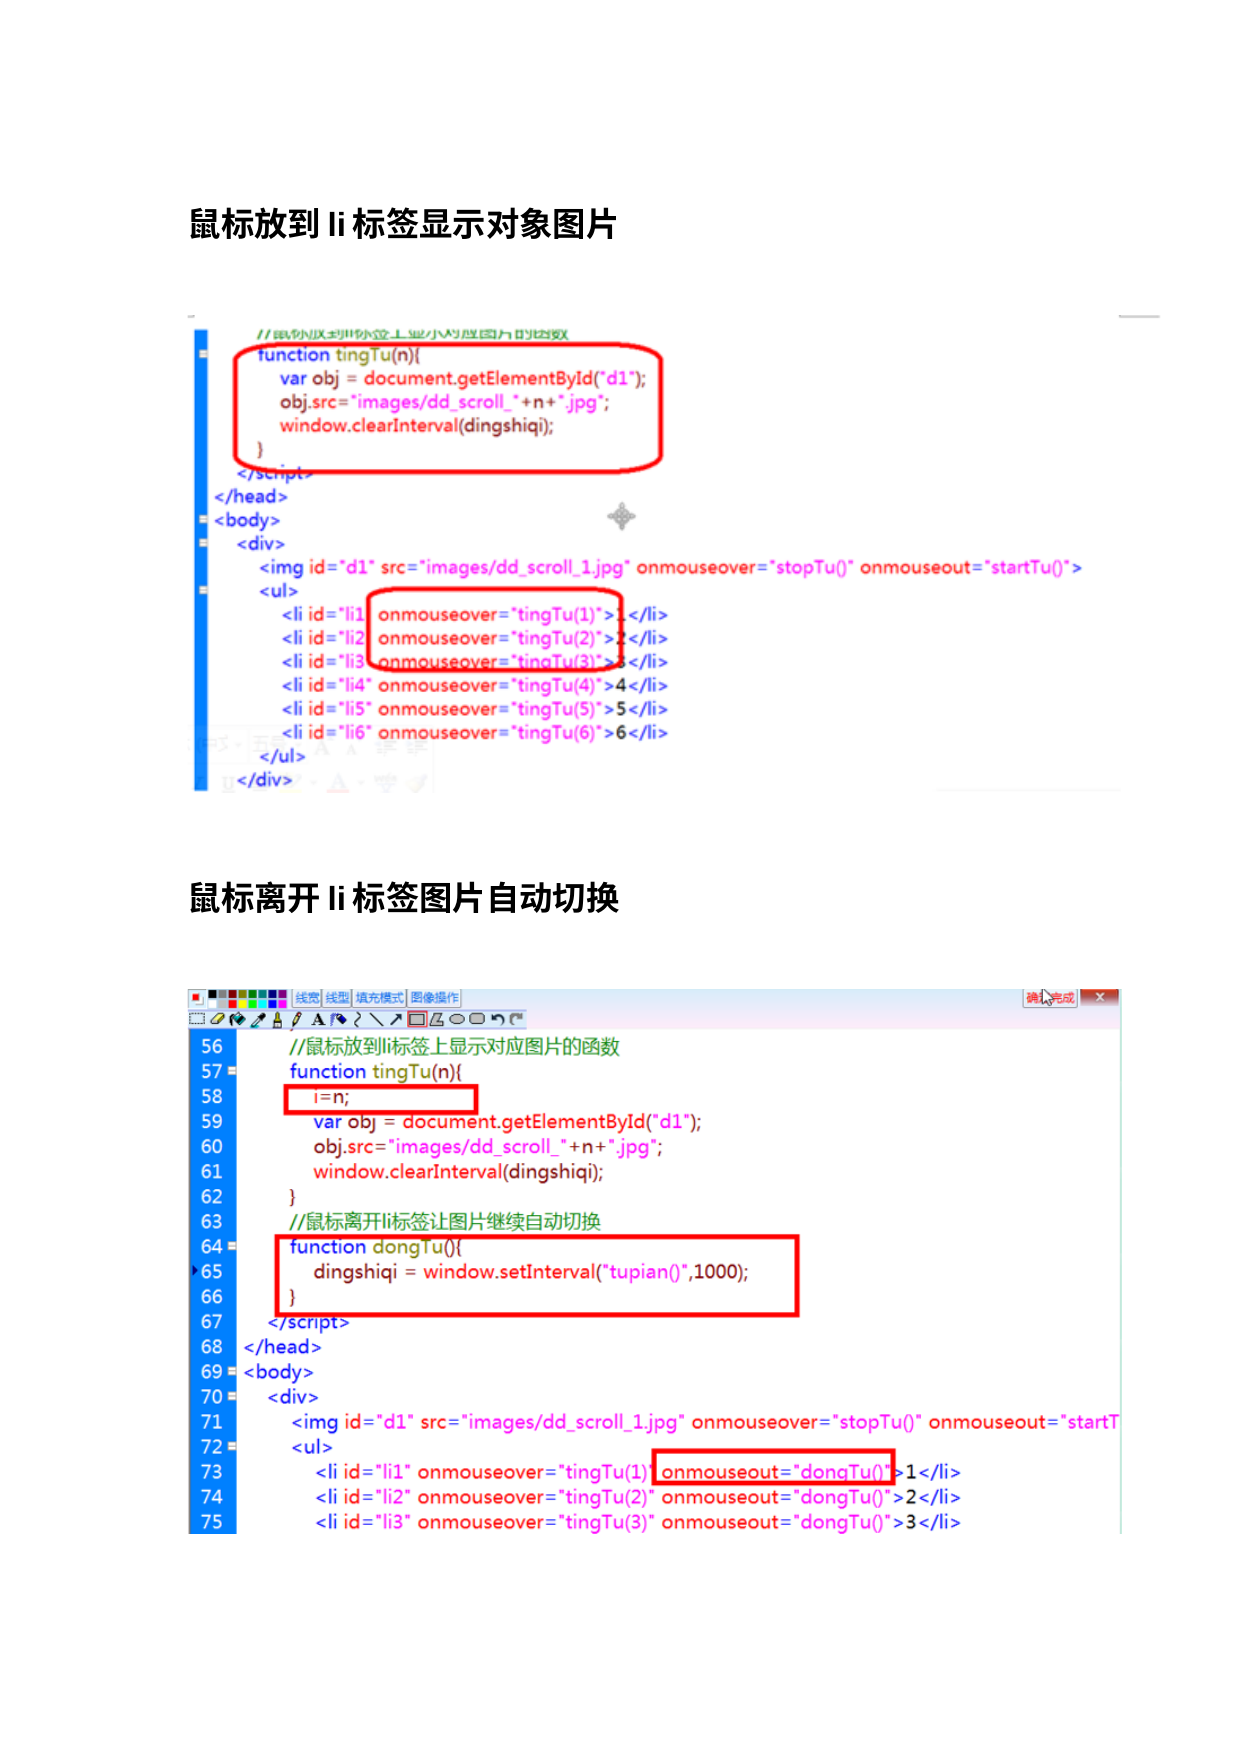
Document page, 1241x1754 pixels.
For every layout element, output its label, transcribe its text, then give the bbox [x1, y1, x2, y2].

subtitle 鼠标离开li标签图片自动切换 [187, 863, 1053, 928]
picture [187, 989, 1122, 1534]
picture [187, 315, 1205, 793]
subtitle 鼠标放到li标签显示对象图片 [187, 189, 1053, 254]
